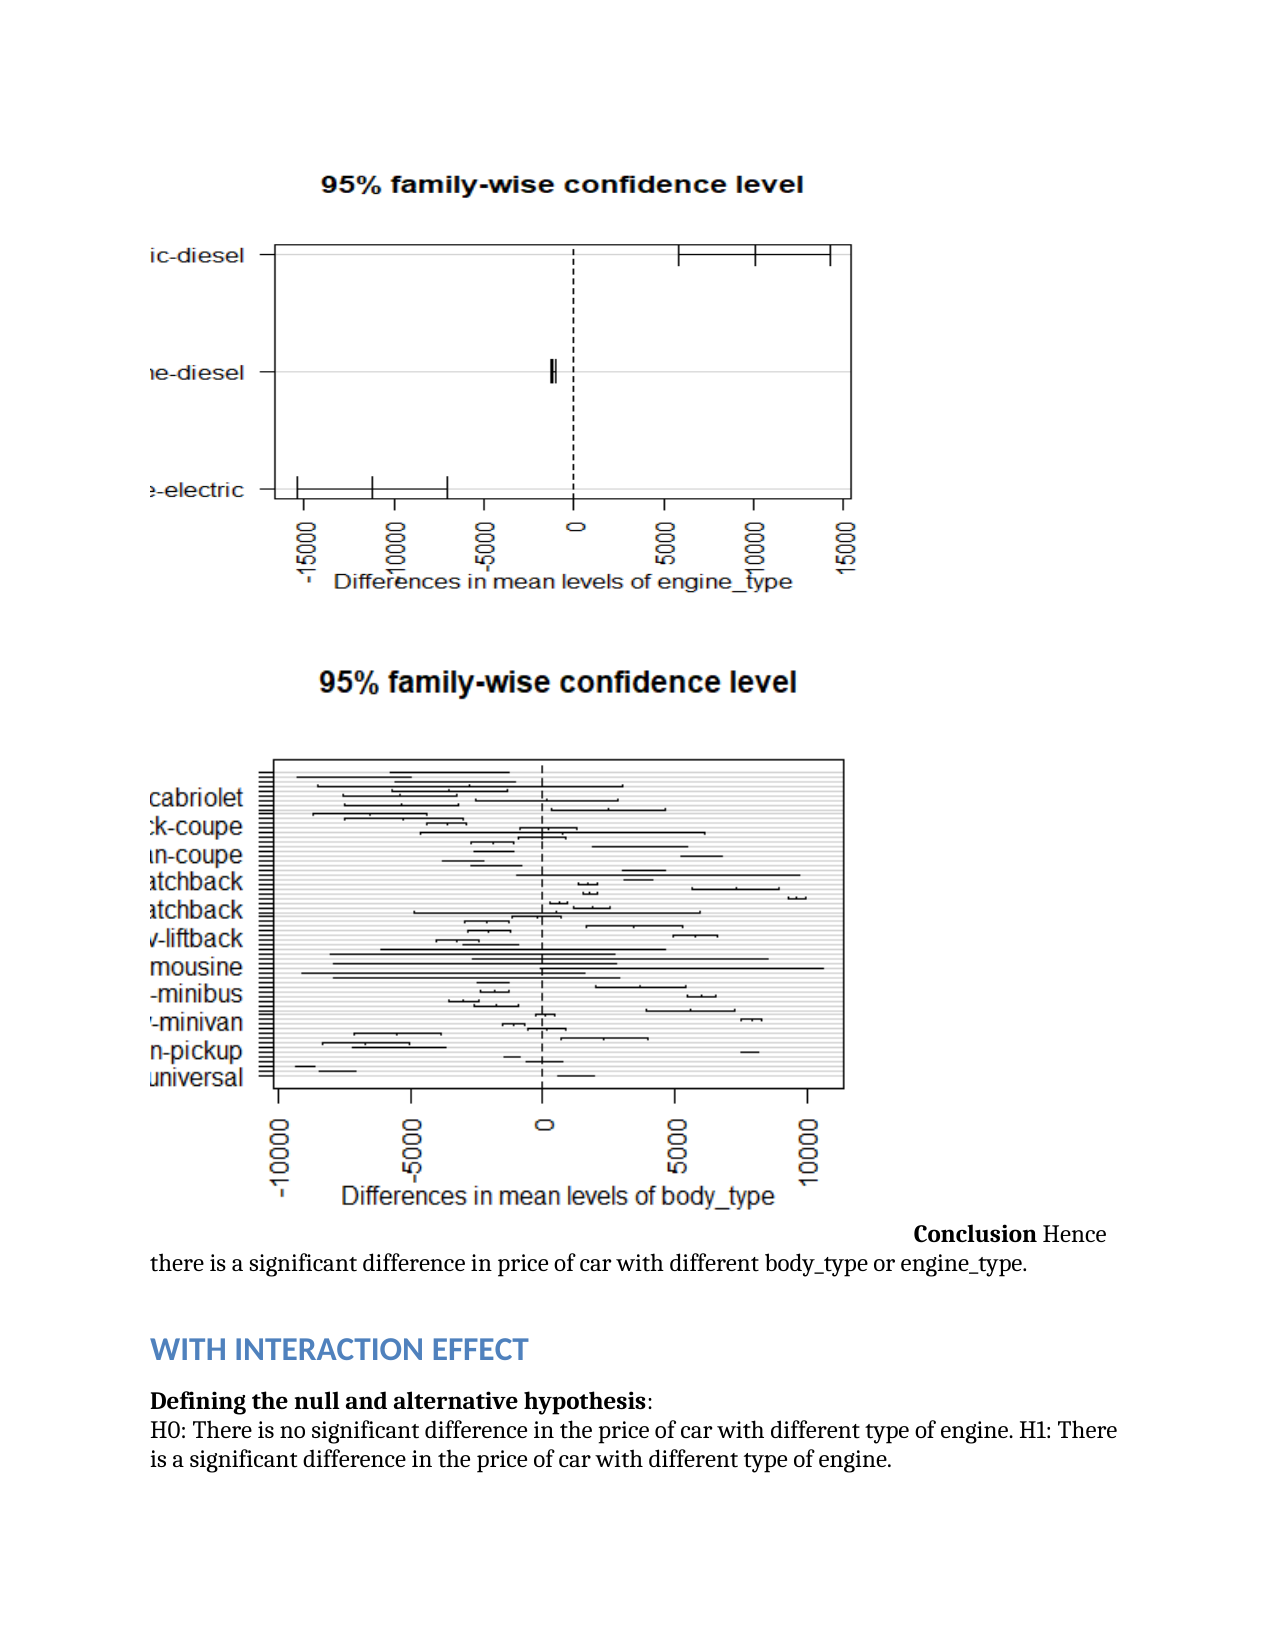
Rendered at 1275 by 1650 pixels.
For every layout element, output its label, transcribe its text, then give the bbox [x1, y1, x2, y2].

picture [150, 150, 916, 618]
text Defining the null and alternative hypothesis: H0: There is no significant difference in the price of car with different type of engine. H1: There is a significant difference in the price of car with different type of engine. [150, 1387, 1125, 1473]
subtitle WITH INTERACTION EFFECT [150, 1328, 1125, 1368]
picture [150, 636, 908, 1243]
